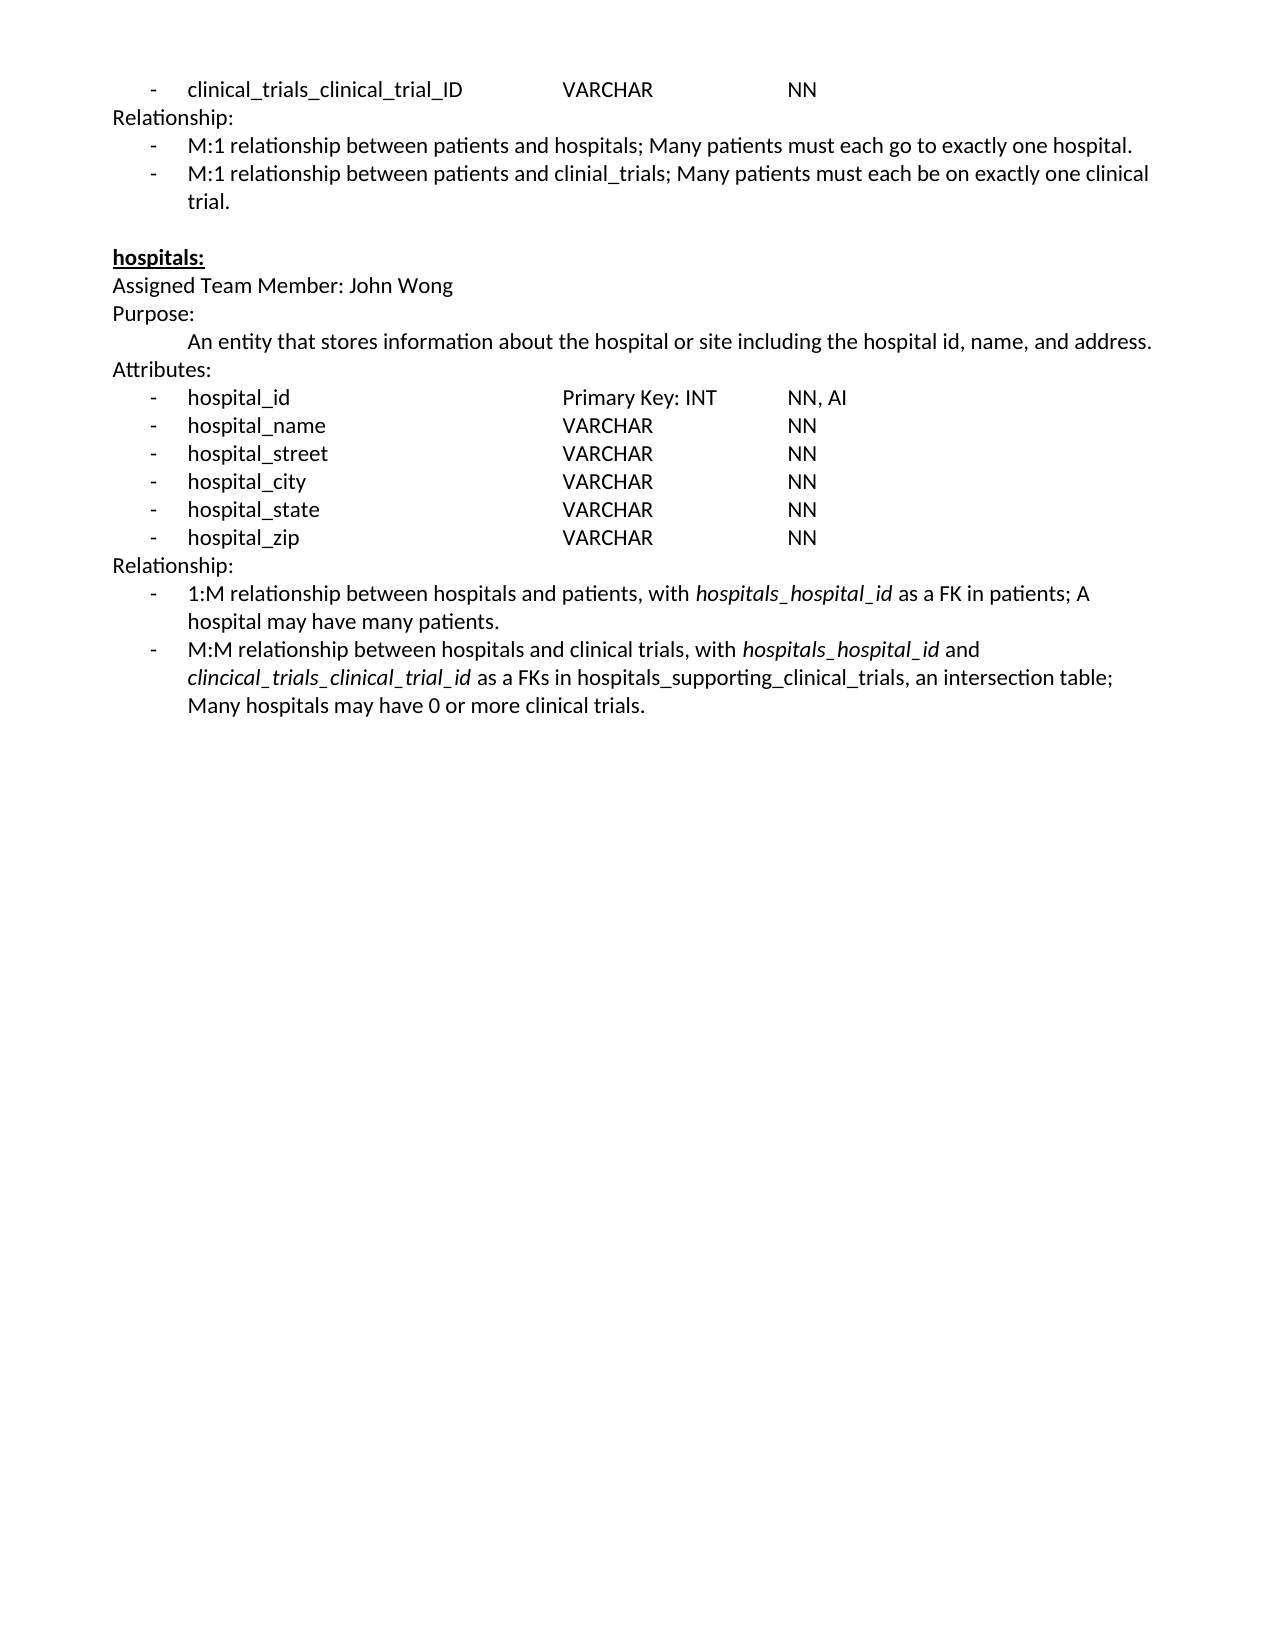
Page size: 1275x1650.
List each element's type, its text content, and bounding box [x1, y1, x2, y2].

list M:1 relationship between patients and hospitals; Many patients must each go to exactly one hospital. [150, 131, 1162, 159]
list hospital_state VARCHAR NN [150, 495, 1162, 523]
list M:M relationship between hospitals and clinical trials, with hospitals_hospital_id and clincical_trials_clinical_trial_id as a FKs in hospitals_supporting_clinical_trials, an intersection table; Many hospitals may have 0 or more clinical trials. [150, 635, 1162, 719]
text Relationship: [112, 103, 1162, 131]
list M:1 relationship between patients and clinial_trials; Many patients must each be on exactly one clinical trial. [150, 159, 1162, 215]
text An entity that stores information about the hospital or site including the hospital id, name, and address. [112, 327, 1162, 355]
text Attributes: [112, 355, 1162, 383]
list hospital_zip VARCHAR NN [150, 523, 1162, 551]
text hospitals: [112, 243, 1162, 271]
list 1:M relationship between hospitals and patients, with hospitals_hospital_id as a FK in patients; A hospital may have many patients. [150, 579, 1162, 635]
list hospital_name VARCHAR NN [150, 411, 1162, 439]
list hospital_street VARCHAR NN [150, 439, 1162, 467]
list hospital_id Primary Key: INT NN, AI [150, 383, 1162, 411]
text Relationship: [112, 551, 1162, 579]
text Purpose: [112, 299, 1162, 327]
list hospital_city VARCHAR NN [150, 467, 1162, 495]
text Assigned Team Member: John Wong [112, 271, 1162, 299]
list clinical_trials_clinical_trial_ID VARCHAR NN [150, 75, 1162, 103]
